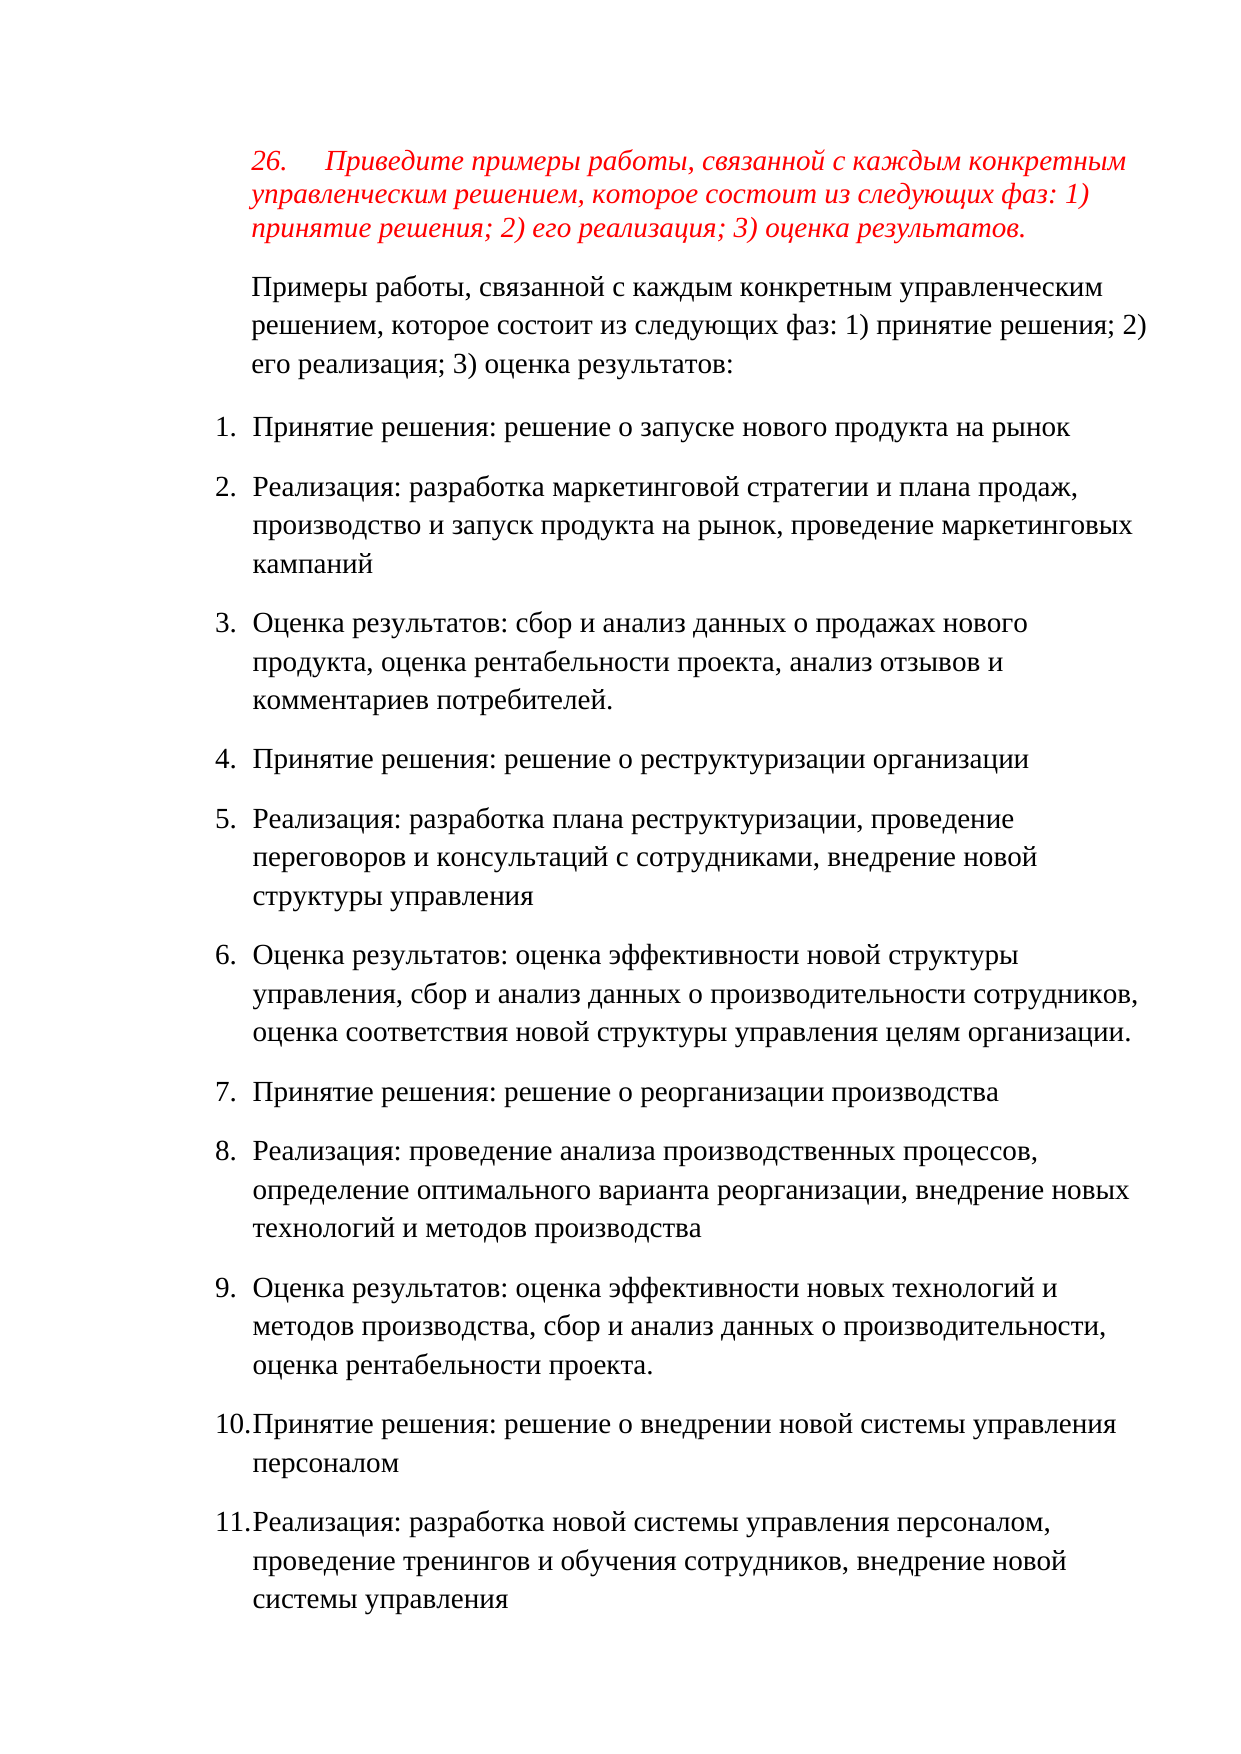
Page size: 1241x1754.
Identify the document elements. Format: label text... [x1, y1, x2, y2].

list Реализация: разработка маркетинговой стратегии и плана продаж, производство и запуск продукта на рынок, проведение маркетинговых кампаний [215, 469, 1152, 579]
list Оценка результатов: оценка эффективности новой структуры управления, сбор и анализ данных о производительности сотрудников, оценка соответствия новой структуры управления целям организации. [215, 937, 1152, 1048]
text Примеры работы, связанной с каждым конкретным управленческим решением, которое состоит из следующих фаз: 1) принятие решения; 2) его реализация; 3) оценка результатов: [251, 269, 1152, 379]
list Реализация: разработка плана реструктуризации, проведение переговоров и консультаций с сотрудниками, внедрение новой структуры управления [215, 801, 1152, 912]
list Оценка результатов: сбор и анализ данных о продажах нового продукта, оценка рентабельности проекта, анализ отзывов и комментариев потребителей. [215, 605, 1152, 716]
list Реализация: проведение анализа производственных процессов, определение оптимального варианта реорганизации, внедрение новых технологий и методов производства [215, 1133, 1152, 1244]
list Реализация: разработка новой системы управления персоналом, проведение тренингов и обучения сотрудников, внедрение новой системы управления [215, 1504, 1152, 1615]
list Принятие решения: решение о реорганизации производства [215, 1074, 1152, 1107]
list Принятие решения: решение о внедрении новой системы управления персоналом [215, 1406, 1152, 1478]
list Принятие решения: решение о реструктуризации организации [215, 742, 1152, 775]
list Принятие решения: решение о запуске нового продукта на рынок [215, 409, 1152, 443]
list Оценка результатов: оценка эффективности новых технологий и методов производства, сбор и анализ данных о производительности, оценка рентабельности проекта. [215, 1270, 1152, 1380]
list Приведите примеры работы, связанной с каждым конкретным управленческим решением, которое состоит из следующих фаз: 1) принятие решения; 2) его реализация; 3) оценка результатов. [251, 143, 1152, 244]
